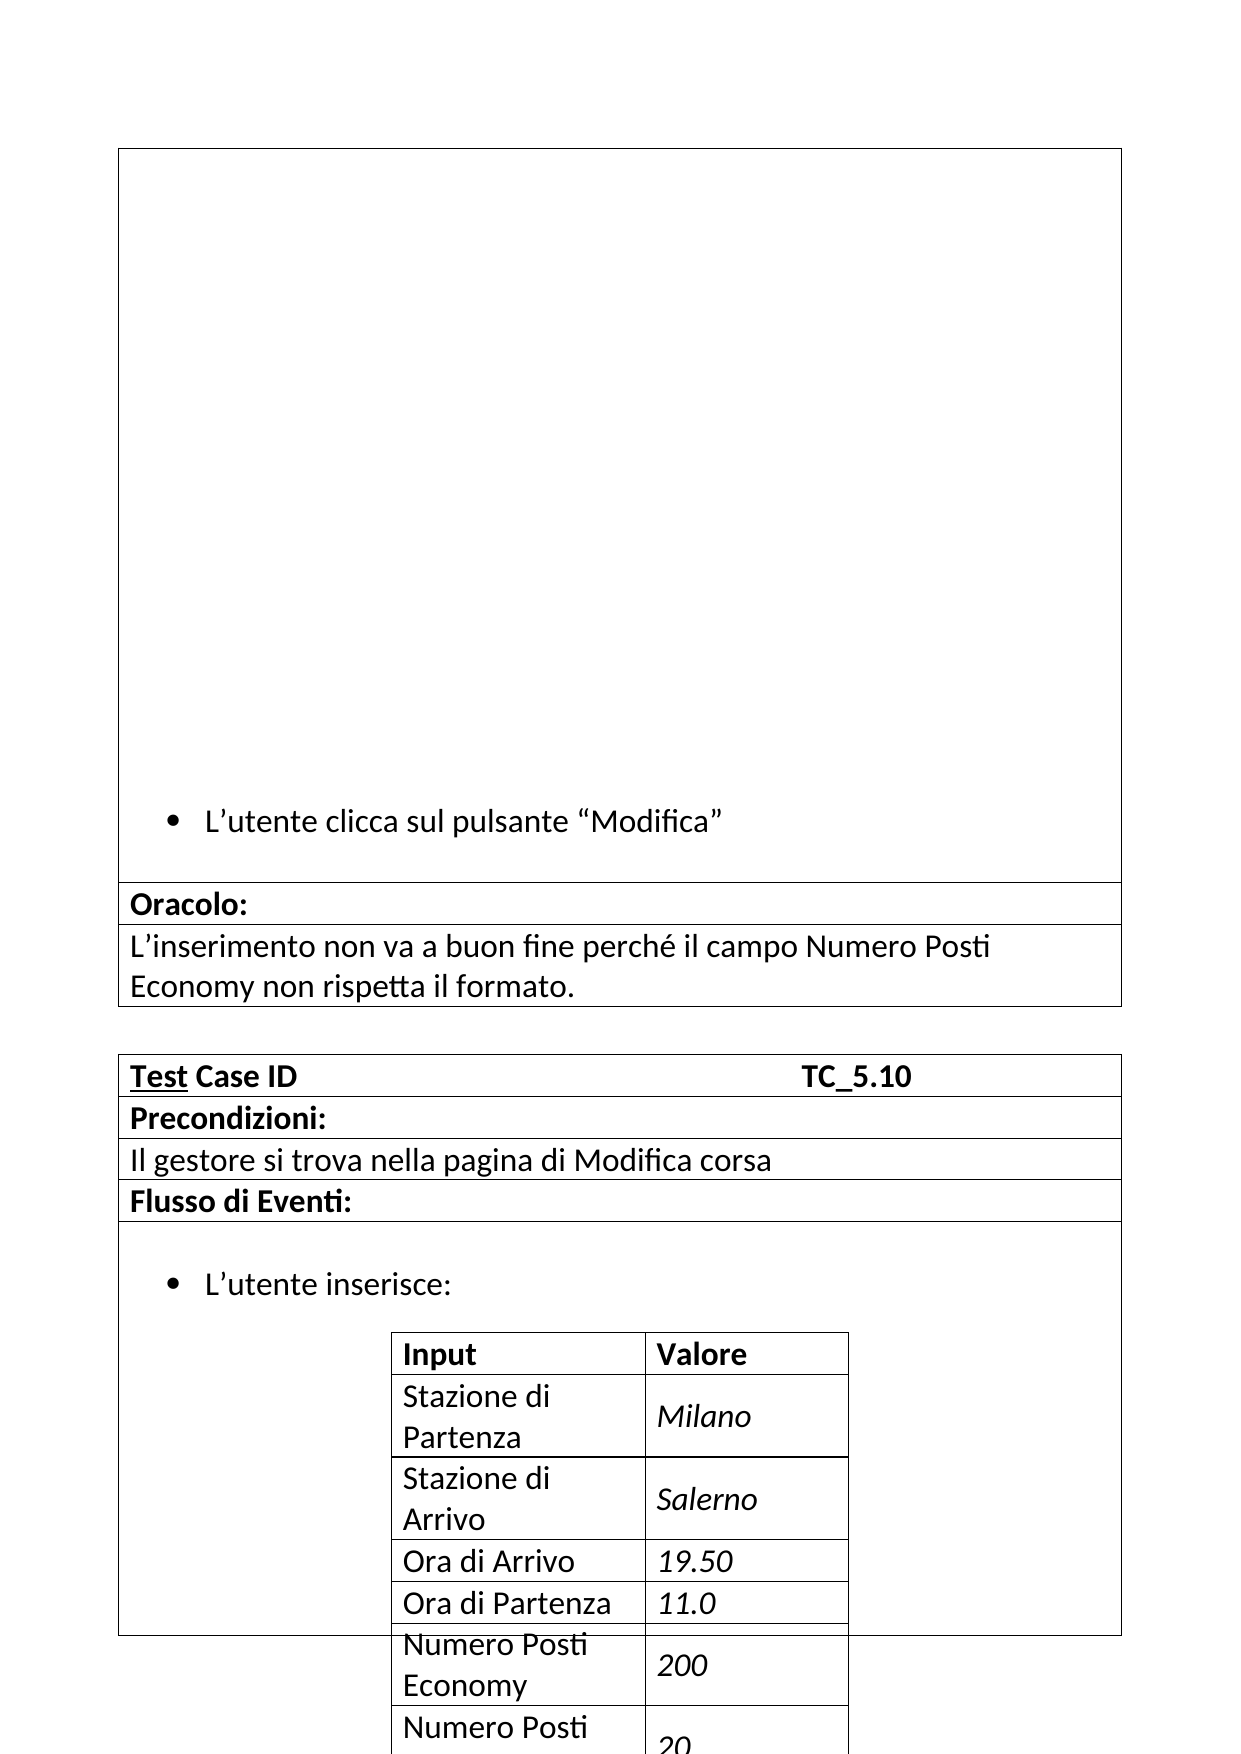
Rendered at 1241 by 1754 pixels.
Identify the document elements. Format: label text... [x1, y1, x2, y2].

table_header Test Case ID TC_5.10 [119, 1055, 1121, 1096]
table_cell Il gestore si trova nella pagina di Modifica corsa [119, 1139, 1121, 1179]
table_cell Oracolo: [119, 883, 1121, 923]
table_cell Flusso di Eventi: [119, 1180, 1121, 1221]
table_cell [119, 1222, 1121, 1635]
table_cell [119, 149, 1121, 882]
table_cell Precondizioni: [119, 1097, 1121, 1137]
table_cell L’inserimento non va a buon fine perché il campo Numero Posti Economy non rispetta il formato. [119, 925, 1121, 1006]
